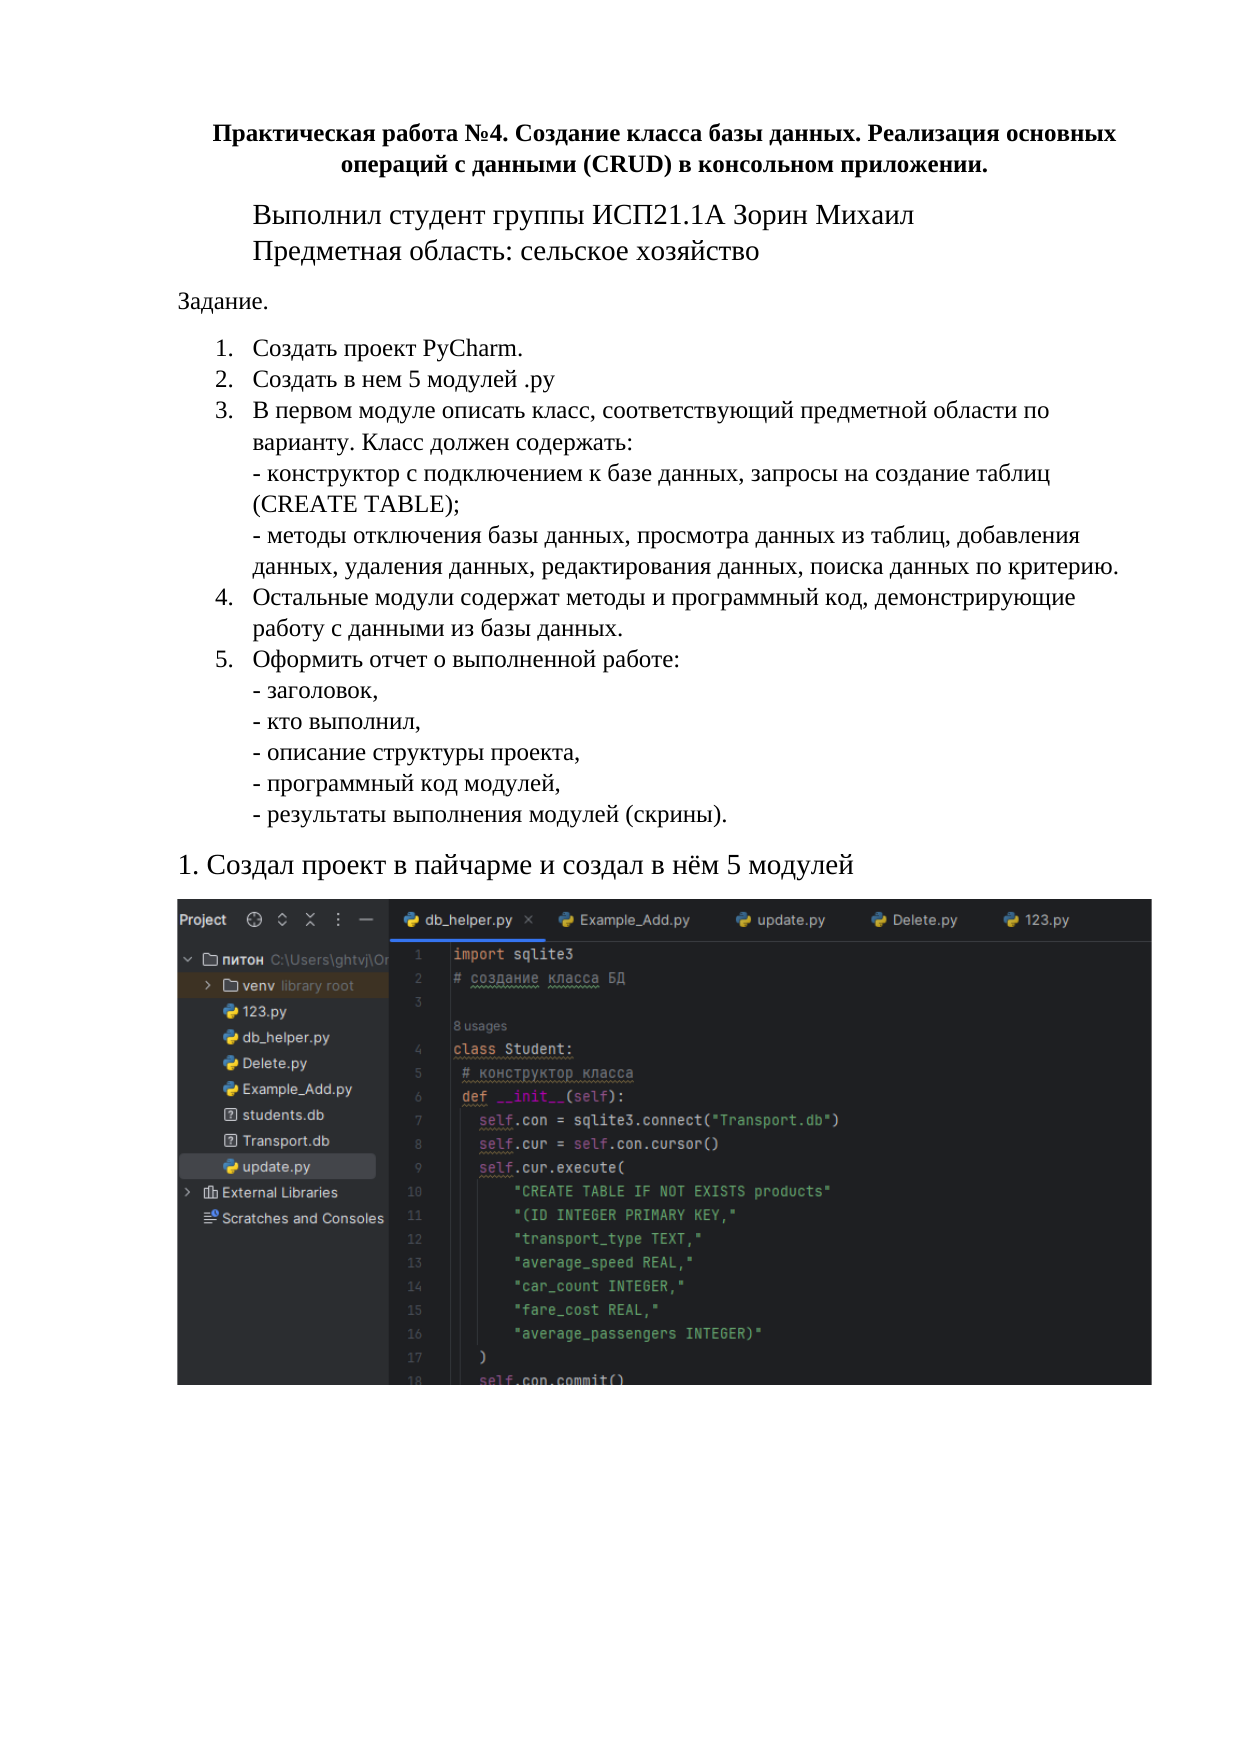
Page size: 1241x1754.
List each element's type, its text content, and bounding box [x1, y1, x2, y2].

text 1. Создал проект в пайчарме и создал в нём 5 модулей [177, 847, 1152, 880]
text Задание. [177, 286, 1152, 314]
list - описание структуры проекта, [252, 737, 1152, 766]
list Создать проект PyCharm. [215, 333, 1152, 362]
text Практическая работа №4. Создание класса базы данных. Реализация основных операций с данными (CRUD) в консольном приложении. [177, 118, 1152, 178]
list - результаты выполнения модулей (скрины). [252, 799, 1152, 828]
picture [177, 899, 1152, 1385]
list Предметная область: сельское хозяйство [252, 233, 1152, 267]
list - кто выполнил, [252, 706, 1152, 735]
list Создать в нем 5 модулей .py [215, 364, 1152, 393]
list В первом модуле описать класс, соответствующий предметной области по варианту. Класс должен содержать: [215, 396, 1152, 455]
list - методы отключения базы данных, просмотра данных из таблиц, добавления данных, удаления данных, редактирования данных, поиска данных по критерию. [252, 520, 1152, 579]
list - конструктор с подключением к базе данных, запросы на создание таблиц (CREATE TABLE); [252, 458, 1152, 517]
list Остальные модули содержат методы и программный код, демонстрирующие работу с данными из базы данных. [215, 582, 1152, 642]
list - программный код модулей, [252, 768, 1152, 797]
list Оформить отчет о выполненной работе: [215, 644, 1152, 673]
list - заголовок, [252, 675, 1152, 704]
list Выполнил студент группы ИСП21.1А Зорин Михаил [252, 197, 1152, 230]
